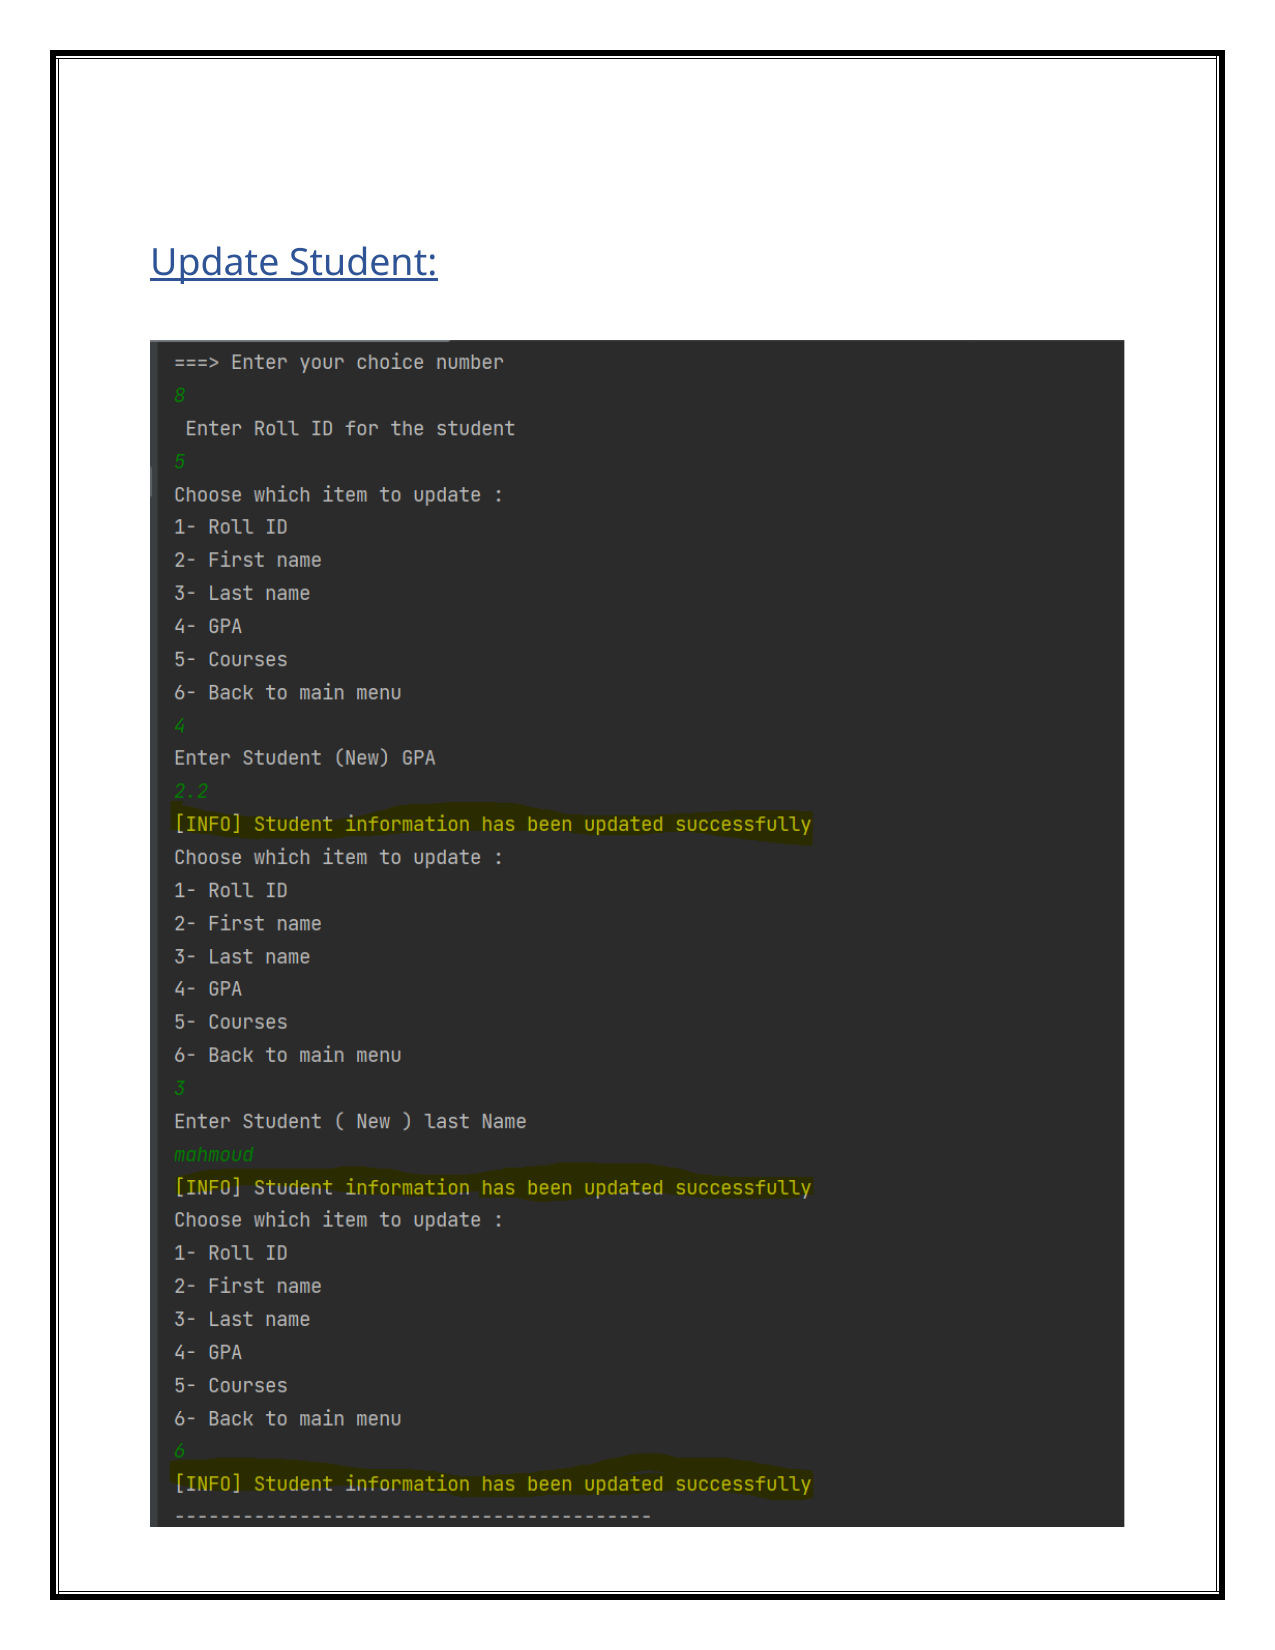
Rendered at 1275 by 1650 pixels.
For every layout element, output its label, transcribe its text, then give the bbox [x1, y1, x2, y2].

picture [150, 340, 1125, 1527]
subtitle Update Student: [150, 235, 1125, 286]
